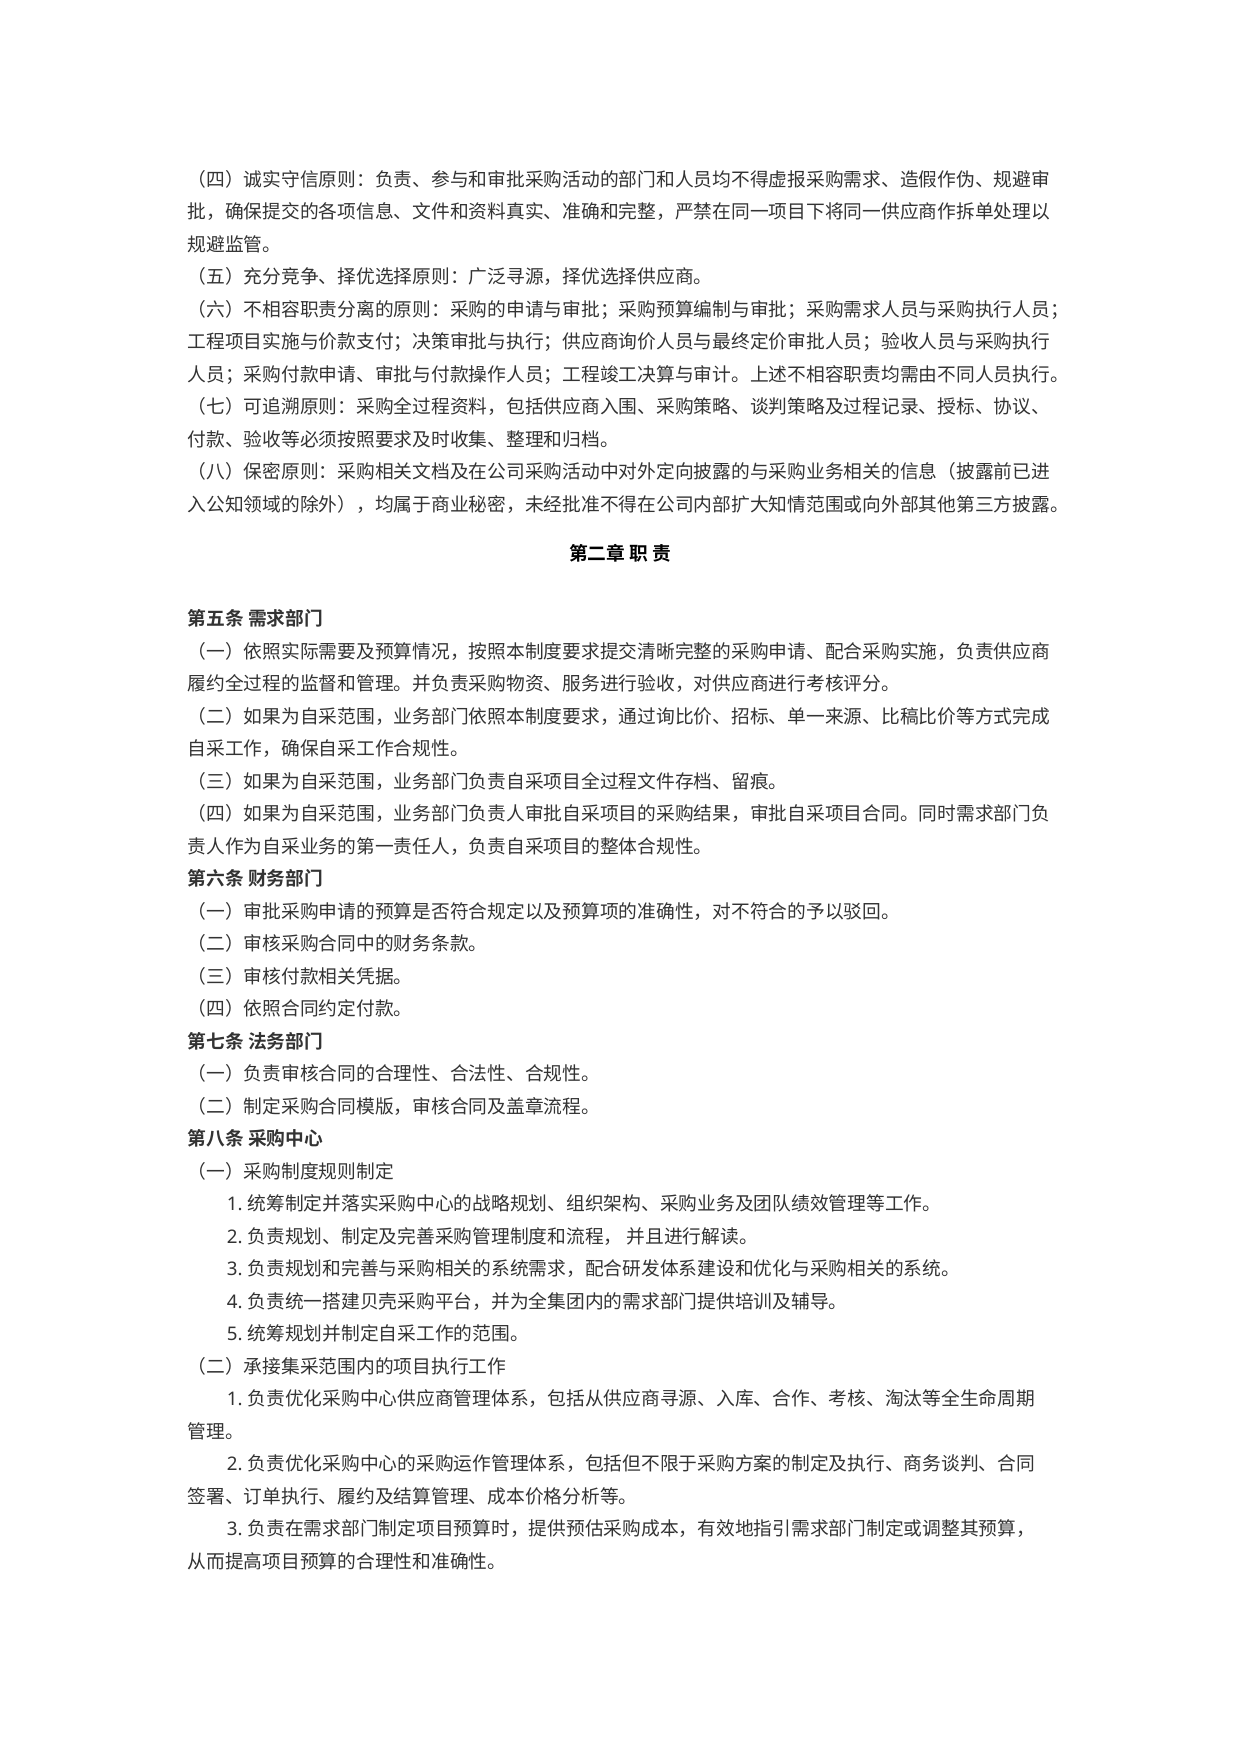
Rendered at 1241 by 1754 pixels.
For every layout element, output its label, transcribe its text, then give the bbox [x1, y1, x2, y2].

text 2. 负责规划、制定及完善采购管理制度和流程， 并且进行解读。 [187, 1219, 1053, 1251]
text （二）制定采购合同模版，审核合同及盖章流程。 [187, 1089, 1053, 1121]
text 4. 负责统一搭建贝壳采购平台，并为全集团内的需求部门提供培训及辅导。 [187, 1284, 1053, 1316]
subtitle 第二章 职 责 [187, 536, 1053, 569]
text （一）负责审核合同的合理性、合法性、合规性。 [187, 1056, 1053, 1089]
text 5. 统筹规划并制定自采工作的范围。 [187, 1316, 1053, 1349]
text （四）如果为自采范围，业务部门负责人审批自采项目的采购结果，审批自采项目合同。同时需求部门负责人作为自采业务的第一责任人，负责自采项目的整体合规性。 [187, 796, 1053, 861]
text （一）依照实际需要及预算情况，按照本制度要求提交清晰完整的采购申请、配合采购实施，负责供应商履约全过程的监督和管理。并负责采购物资、服务进行验收，对供应商进行考核评分。 [187, 634, 1053, 699]
text （六）不相容职责分离的原则：采购的申请与审批；采购预算编制与审批；采购需求人员与采购执行人员；工程项目实施与价款支付；决策审批与执行；供应商询价人员与最终定价审批人员；验收人员与采购执行人员；采购付款申请、审批与付款操作人员；工程竣工决算与审计。上述不相容职责均需由不同人员执行。 [187, 292, 1053, 389]
text （七）可追溯原则：采购全过程资料，包括供应商入围、采购策略、谈判策略及过程记录、授标、协议、付款、验收等必须按照要求及时收集、整理和归档。 [187, 389, 1053, 454]
text （一）审批采购申请的预算是否符合规定以及预算项的准确性，对不符合的予以驳回。 [187, 894, 1053, 926]
text 3. 负责规划和完善与采购相关的系统需求，配合研发体系建设和优化与采购相关的系统。 [187, 1251, 1053, 1284]
text （四）诚实守信原则：负责、参与和审批采购活动的部门和人员均不得虚报采购需求、造假作伪、规避审批，确保提交的各项信息、文件和资料真实、准确和完整，严禁在同一项目下将同一供应商作拆单处理以规避监管。 [187, 162, 1053, 259]
text 第五条 需求部门 [187, 601, 1053, 634]
text （一）采购制度规则制定 [187, 1154, 1053, 1186]
text （三）审核付款相关凭据。 [187, 959, 1053, 991]
text 第八条 采购中心 [187, 1121, 1053, 1154]
text 1. 统筹制定并落实采购中心的战略规划、组织架构、采购业务及团队绩效管理等工作。 [187, 1186, 1053, 1219]
text 第七条 法务部门 [187, 1024, 1053, 1056]
text （八）保密原则：采购相关文档及在公司采购活动中对外定向披露的与采购业务相关的信息（披露前已进入公知领域的除外），均属于商业秘密，未经批准不得在公司内部扩大知情范围或向外部其他第三方披露。 [187, 454, 1053, 519]
text （二）承接集采范围内的项目执行工作 [187, 1349, 1053, 1381]
text 3. 负责在需求部门制定项目预算时，提供预估采购成本，有效地指引需求部门制定或调整其预算，从而提高项目预算的合理性和准确性。 [187, 1511, 1053, 1576]
text （五）充分竞争、择优选择原则：广泛寻源，择优选择供应商。 [187, 259, 1053, 292]
text （四）依照合同约定付款。 [187, 991, 1053, 1024]
text 第六条 财务部门 [187, 861, 1053, 894]
text （二）如果为自采范围，业务部门依照本制度要求，通过询比价、招标、单一来源、比稿比价等方式完成自采工作，确保自采工作合规性。 [187, 699, 1053, 764]
text 2. 负责优化采购中心的采购运作管理体系，包括但不限于采购方案的制定及执行、商务谈判、合同签署、订单执行、履约及结算管理、成本价格分析等。 [187, 1446, 1053, 1511]
text （三）如果为自采范围，业务部门负责自采项目全过程文件存档、留痕。 [187, 764, 1053, 796]
text （二）审核采购合同中的财务条款。 [187, 926, 1053, 959]
text 1. 负责优化采购中心供应商管理体系，包括从供应商寻源、入库、合作、考核、淘汰等全生命周期管理。 [187, 1381, 1053, 1446]
